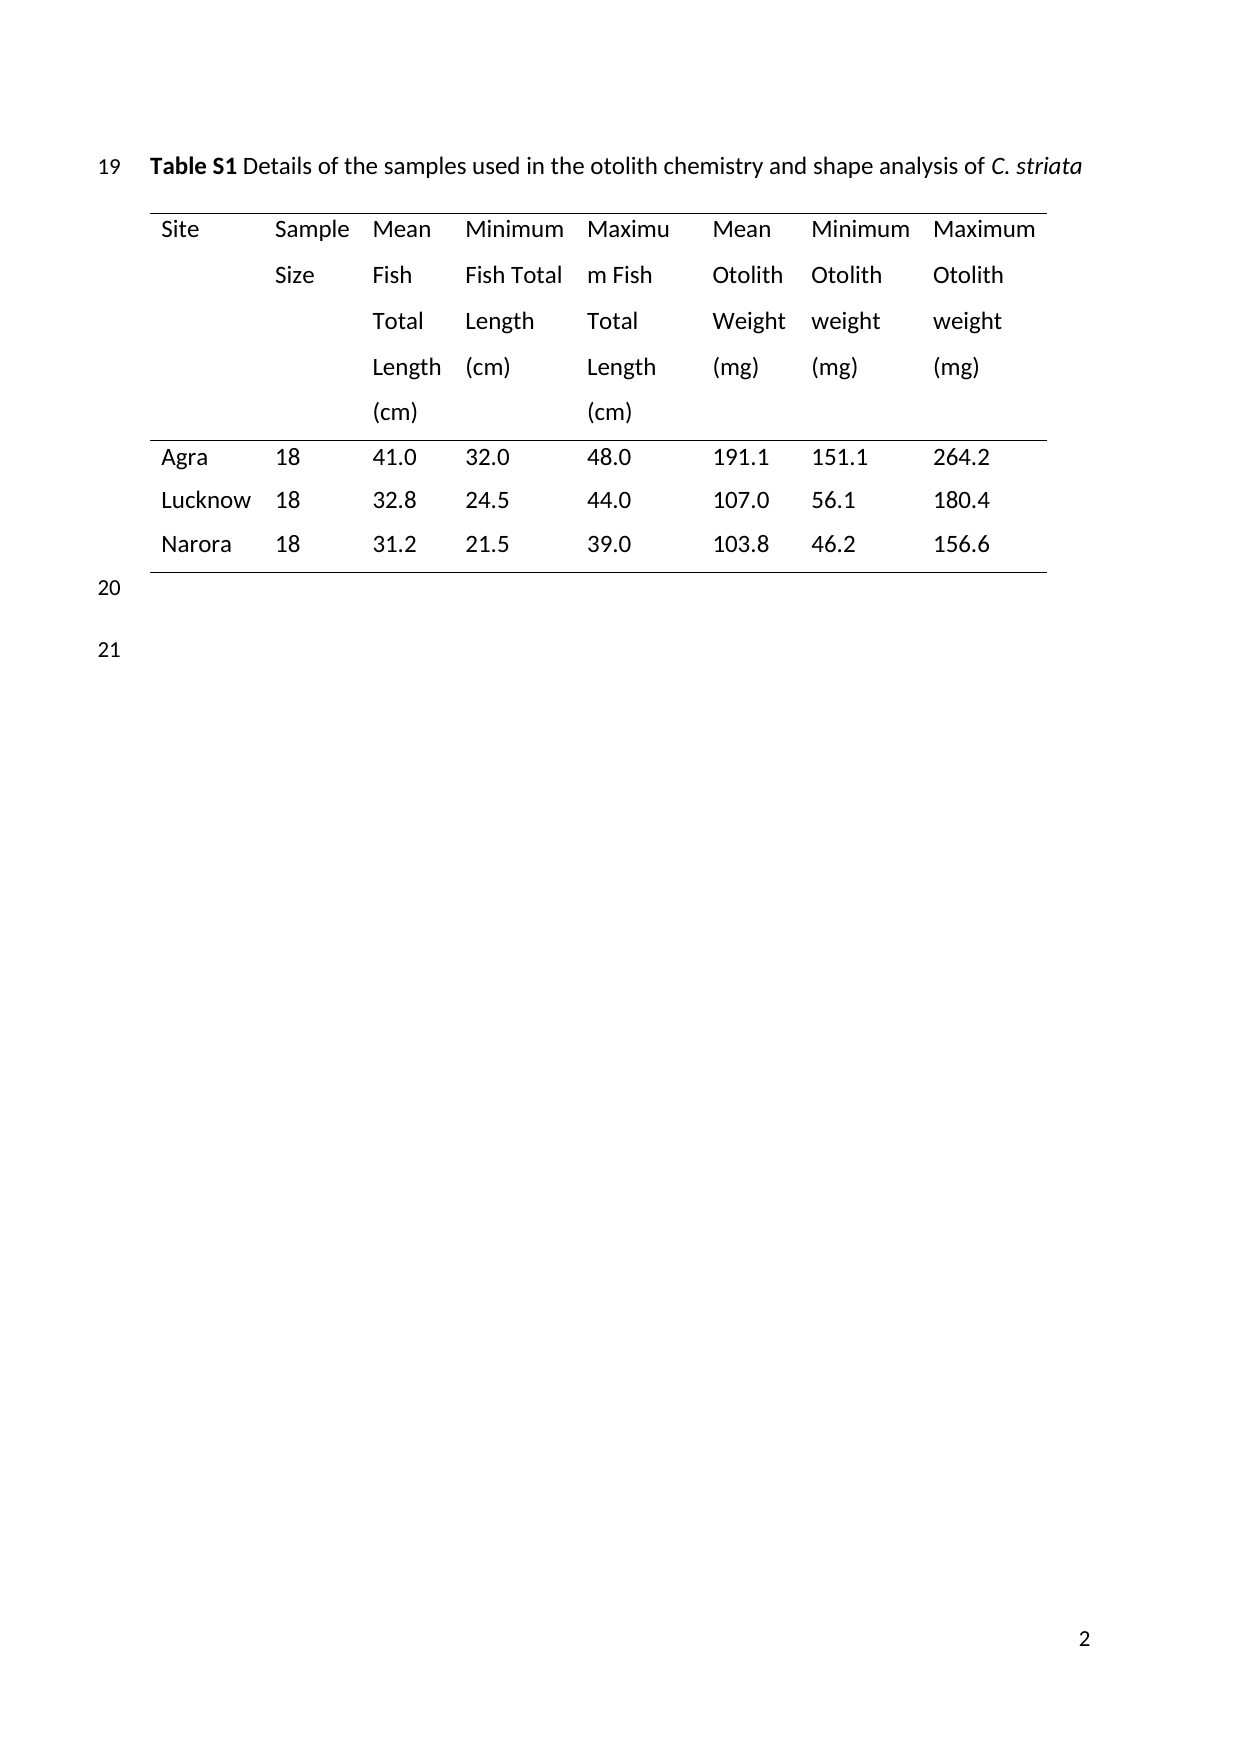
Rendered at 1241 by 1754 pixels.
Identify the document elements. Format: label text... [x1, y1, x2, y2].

table_cell 21.5 [454, 528, 576, 572]
table_cell 18 [264, 528, 361, 572]
table_cell 264.2 [922, 441, 1047, 485]
table_cell 24.5 [454, 485, 576, 528]
table_cell 32.0 [454, 441, 576, 485]
table_cell 46.2 [800, 528, 922, 572]
table_cell 56.1 [800, 485, 922, 528]
table_cell 191.1 [701, 441, 800, 485]
table_cell 41.0 [361, 441, 454, 485]
table_cell 44.0 [576, 485, 701, 528]
table_header Site [150, 214, 264, 440]
table_header Mean Otolith Weight (mg) [701, 214, 800, 440]
table_cell 18 [264, 485, 361, 528]
table_cell 180.4 [922, 485, 1047, 528]
table_cell Narora [150, 528, 264, 572]
table_header Mean Fish Total Length (cm) [361, 214, 454, 440]
text Table S1 Details of the samples used in the otolith chemistry and shape analysis of C. striata [150, 150, 1090, 181]
table_header Minimum Otolith weight (mg) [800, 214, 922, 440]
table_header Sample Size [264, 214, 361, 440]
table_cell 32.8 [361, 485, 454, 528]
table_cell 31.2 [361, 528, 454, 572]
table_cell Agra [150, 441, 264, 485]
table_header Maximum Fish Total Length (cm) [576, 214, 701, 440]
table_cell 18 [264, 441, 361, 485]
table_cell 103.8 [701, 528, 800, 572]
table_cell 151.1 [800, 441, 922, 485]
table_cell 107.0 [701, 485, 800, 528]
table_cell Lucknow [150, 485, 264, 528]
table_cell 156.6 [922, 528, 1047, 572]
table_header Minimum Fish Total Length (cm) [454, 214, 576, 440]
table_cell 39.0 [576, 528, 701, 572]
table_cell 48.0 [576, 441, 701, 485]
table_header Maximum Otolith weight (mg) [922, 214, 1047, 440]
